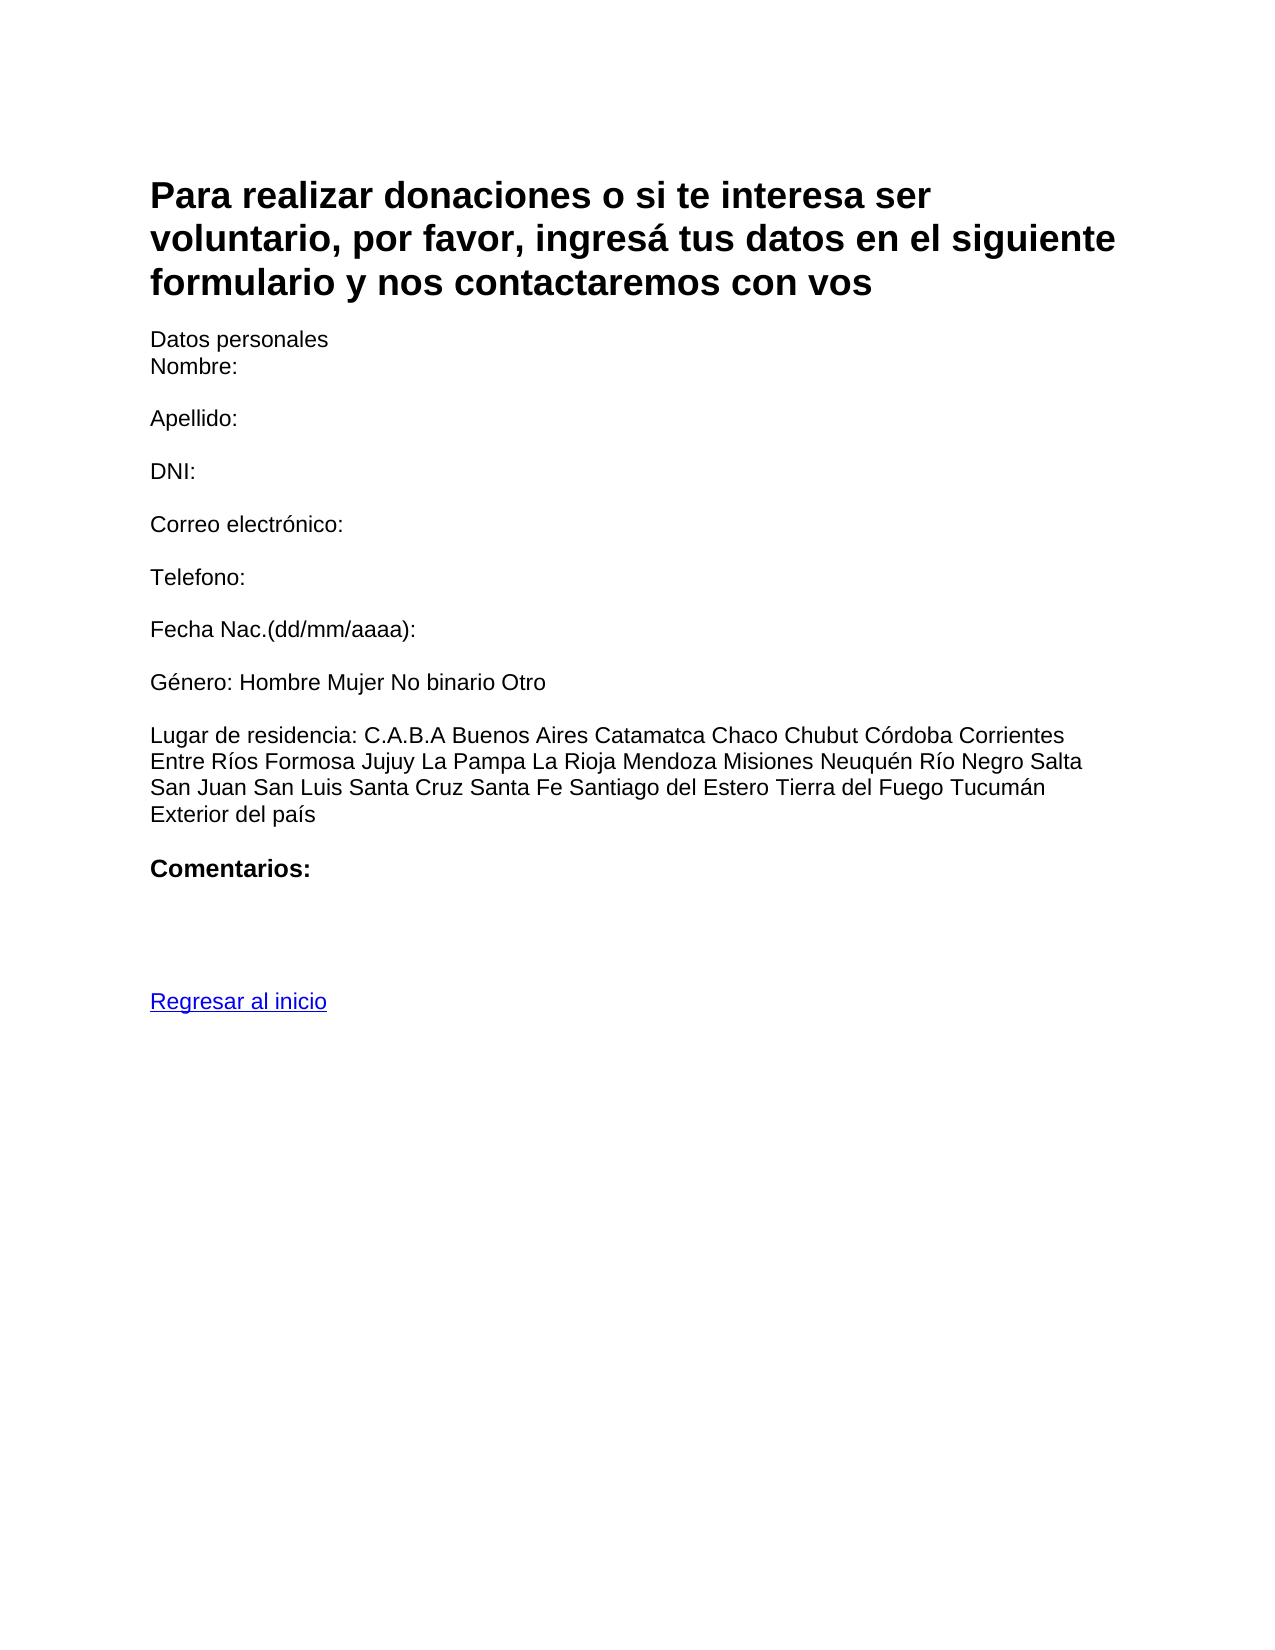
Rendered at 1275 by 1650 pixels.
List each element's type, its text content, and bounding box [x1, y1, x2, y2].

text Género: Hombre Mujer No binario Otro [150, 669, 1125, 695]
text Datos personales [150, 326, 1125, 353]
subtitle Comentarios: [150, 853, 1125, 882]
text DNI: [150, 458, 1125, 484]
text Nombre: [150, 353, 1125, 379]
text Telefono: [150, 563, 1125, 590]
text Fecha Nac.(dd/mm/aaaa): [150, 616, 1125, 642]
subtitle Para realizar donaciones o si te interesa ser voluntario, por favor, ingresá tus datos en el siguiente formulario y nos contactaremos con vos [150, 173, 1125, 303]
text Lugar de residencia: C.A.B.A Buenos Aires Catamatca Chaco Chubut Córdoba Corrientes Entre Ríos Formosa Jujuy La Pampa La Rioja Mendoza Misiones Neuquén Río Negro Salta San Juan San Luis Santa Cruz Santa Fe Santiago del Estero Tierra del Fuego Tucumán Exterior del país [150, 722, 1125, 827]
text Apellido: [150, 405, 1125, 432]
text Correo electrónico: [150, 511, 1125, 537]
text Regresar al inicio [150, 988, 1125, 1014]
